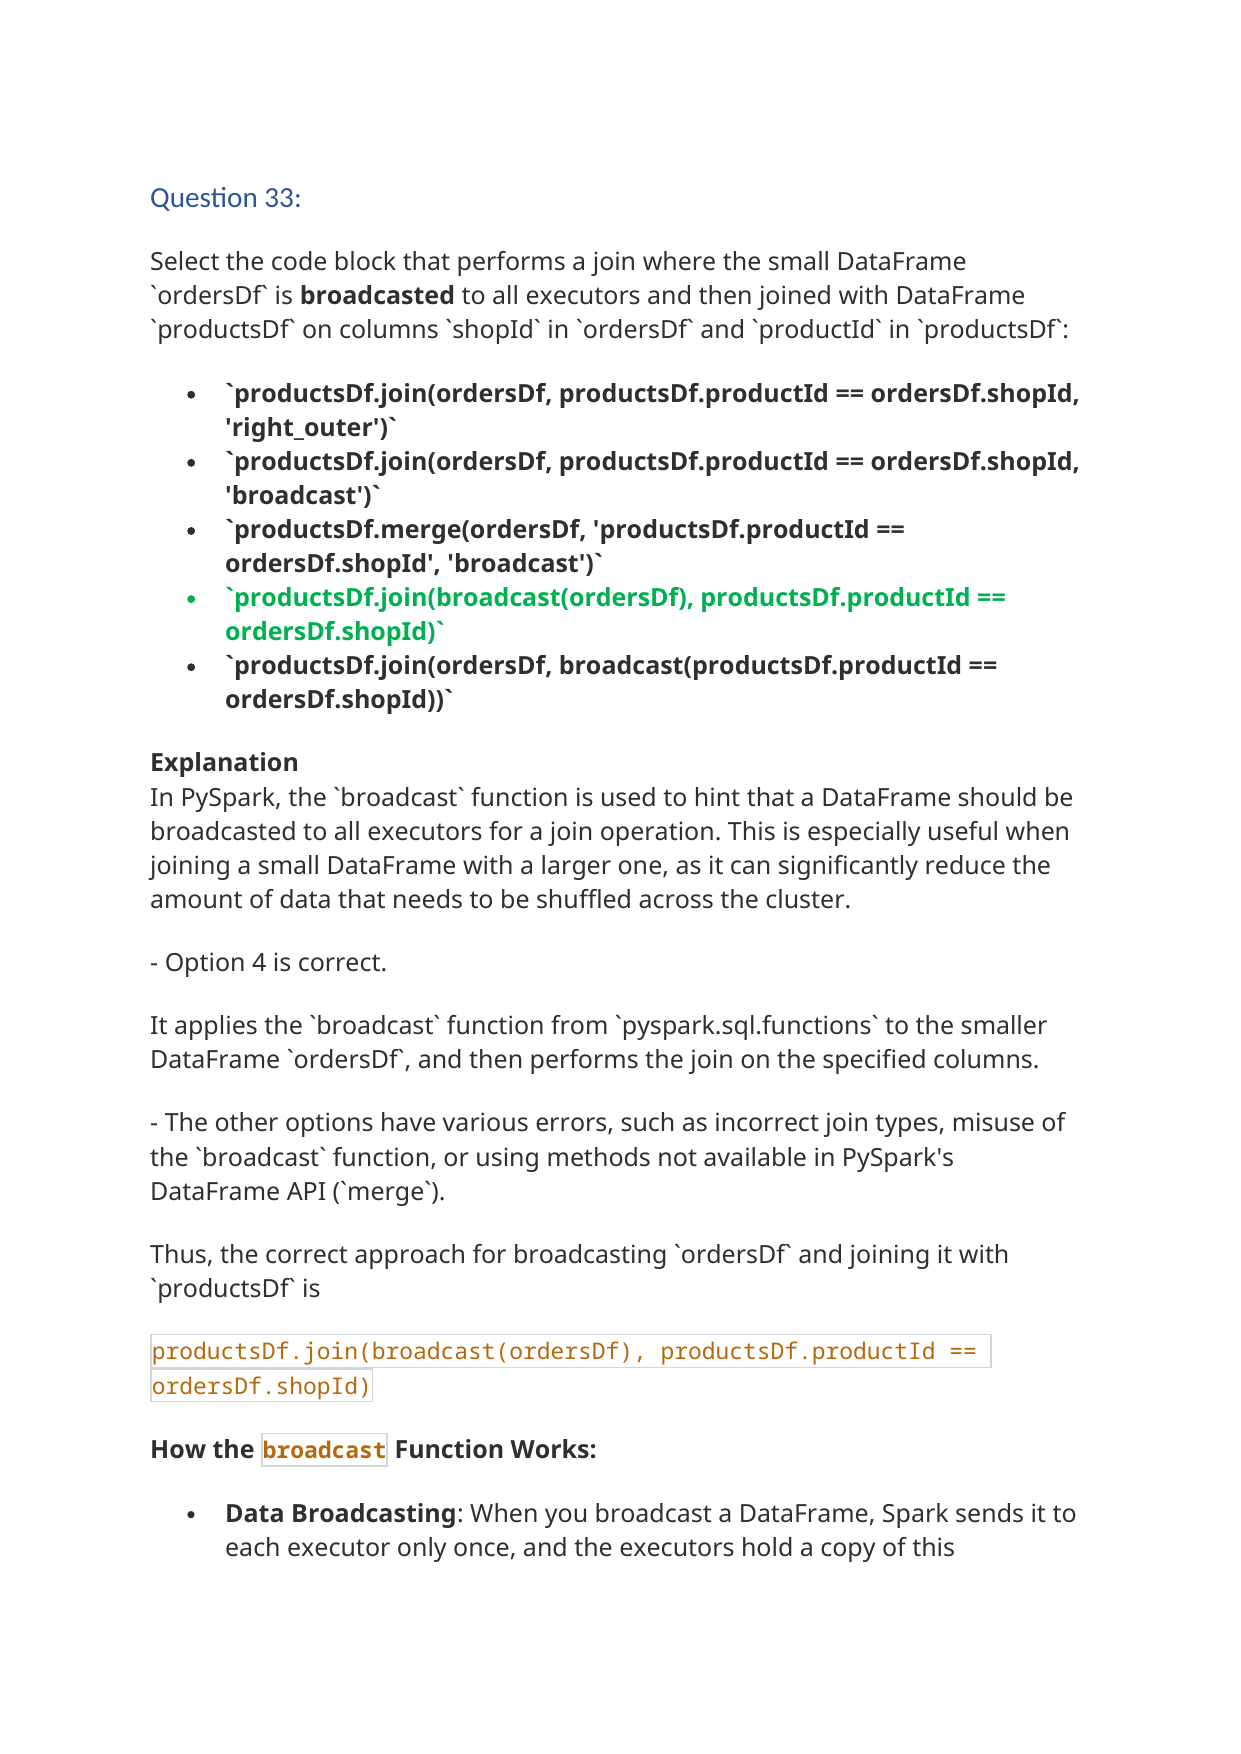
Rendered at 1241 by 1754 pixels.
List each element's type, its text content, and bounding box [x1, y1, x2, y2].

text How the broadcast Function Works: [150, 1432, 387, 1467]
text - The other options have various errors, such as incorrect join types, misuse of the `broadcast` function, or using methods not available in PySpark's DataFrame API (`merge`). [150, 1105, 1090, 1207]
text - Option 4 is correct. [150, 944, 1090, 979]
list `productsDf.merge(ordersDf, 'productsDf.productId == ordersDf.shopId', 'broadcast')` [187, 512, 1090, 580]
list `productsDf.join(ordersDf, productsDf.productId == ordersDf.shopId, 'broadcast')` [187, 443, 1090, 512]
text Explanation [150, 745, 1090, 779]
list `productsDf.join(ordersDf, broadcast(productsDf.productId == ordersDf.shopId))` [187, 648, 1090, 716]
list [187, 1496, 1090, 1564]
text productsDf.join(broadcast(ordersDf), productsDf.productId == ordersDf.shopId) [373, 1334, 1090, 1402]
text How the broadcast Function Works: [388, 1432, 1090, 1467]
subtitle Question 33: [150, 179, 1090, 215]
text Thus, the correct approach for broadcasting `ordersDf` and joining it with `productsDf` is [150, 1236, 1090, 1304]
list `productsDf.join(broadcast(ordersDf), productsDf.productId == ordersDf.shopId)` [187, 580, 1090, 648]
text It applies the `broadcast` function from `pyspark.sql.functions` to the smaller DataFrame `ordersDf`, and then performs the join on the specified columns. [150, 1008, 1090, 1076]
text Select the code block that performs a join where the small DataFrame `ordersDf` is broadcasted to all executors and then joined with DataFrame `productsDf` on columns `shopId` in `ordersDf` and `productId` in `productsDf`: [150, 244, 1090, 346]
list `productsDf.join(ordersDf, productsDf.productId == ordersDf.shopId, 'right_outer')` [187, 375, 1090, 443]
text In PySpark, the `broadcast` function is used to hint that a DataFrame should be broadcasted to all executors for a join operation. This is especially useful when joining a small DataFrame with a larger one, as it can significantly reduce the amount of data that needs to be shuffled across the cluster. [150, 779, 1090, 915]
